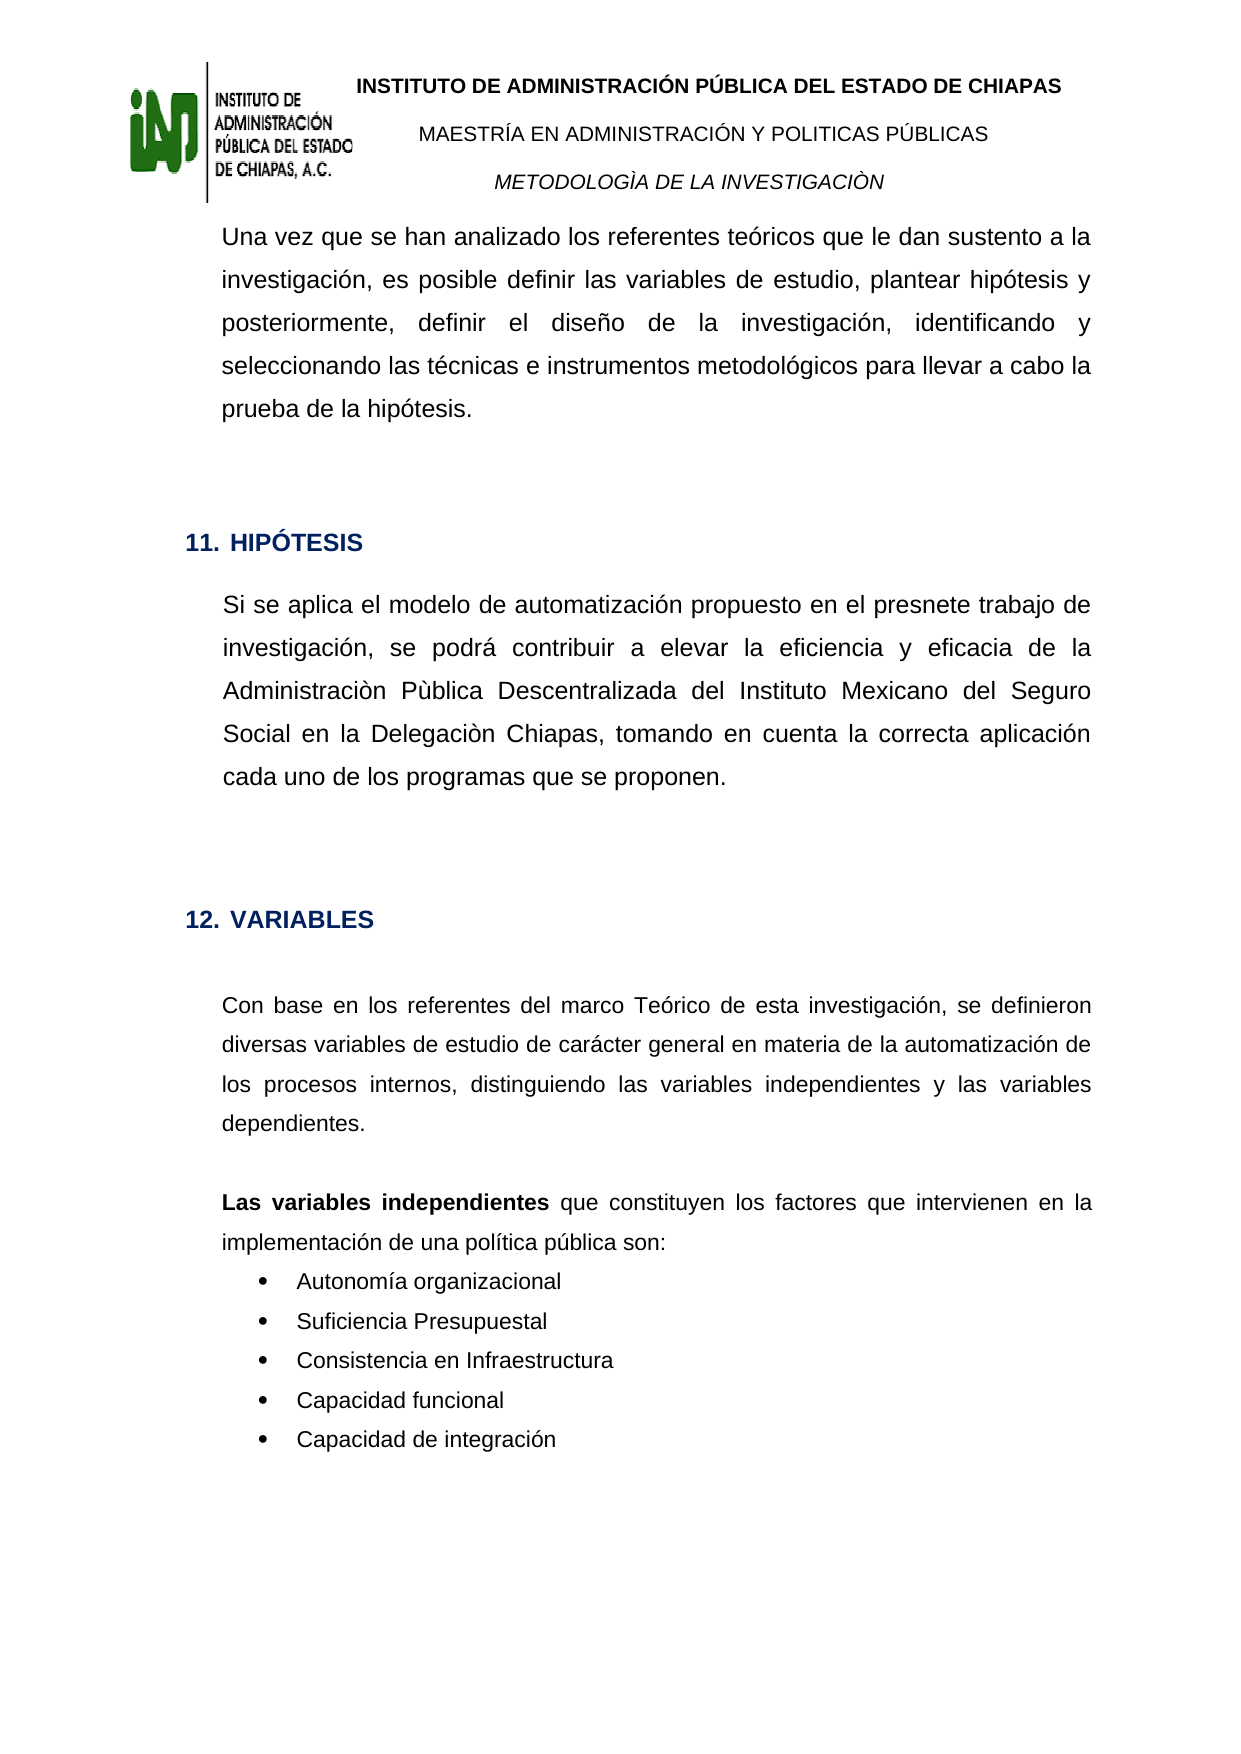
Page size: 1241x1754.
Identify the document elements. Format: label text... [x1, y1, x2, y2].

text Con base en los referentes del marco Teórico de esta investigación, se definieron diversas variables de estudio de carácter general en materia de la automatización de los procesos internos, distinguiendo las variables independientes y las variables dependientes. [222, 992, 1092, 1137]
list Si se aplica el modelo de automatización propuesto en el presnete trabajo de investigación, se podrá contribuir a elevar la eficiencia y eficacia de la Administraciòn Pùblica Descentralizada del Instituto Mexicano del Seguro Social en la Delegaciòn Chiapas, tomando en cuenta la correcta aplicación cada uno de los programas que se proponen. [223, 589, 1092, 791]
list Capacidad de integración [259, 1426, 1092, 1452]
picture [130, 62, 353, 203]
list Autonomía organizacional [259, 1268, 1092, 1294]
list HIPÓTESIS [185, 528, 1092, 557]
text Una vez que se han analizado los referentes teóricos que le dan sustento a la investigación, es posible definir las variables de estudio, plantear hipótesis y posteriormente, definir el diseño de la investigación, identificando y seleccionando las técnicas e instrumentos metodológicos para llevar a cabo la prueba de la hipótesis. [221, 222, 1092, 423]
text Las variables independientes que constituyen los factores que intervienen en la implementación de una política pública son: [222, 1189, 1092, 1255]
list Suficiencia Presupuestal [259, 1308, 1092, 1334]
list Consistencia en Infraestructura [259, 1347, 1092, 1373]
list Capacidad funcional [259, 1387, 1092, 1413]
list VARIABLES [185, 905, 1092, 934]
